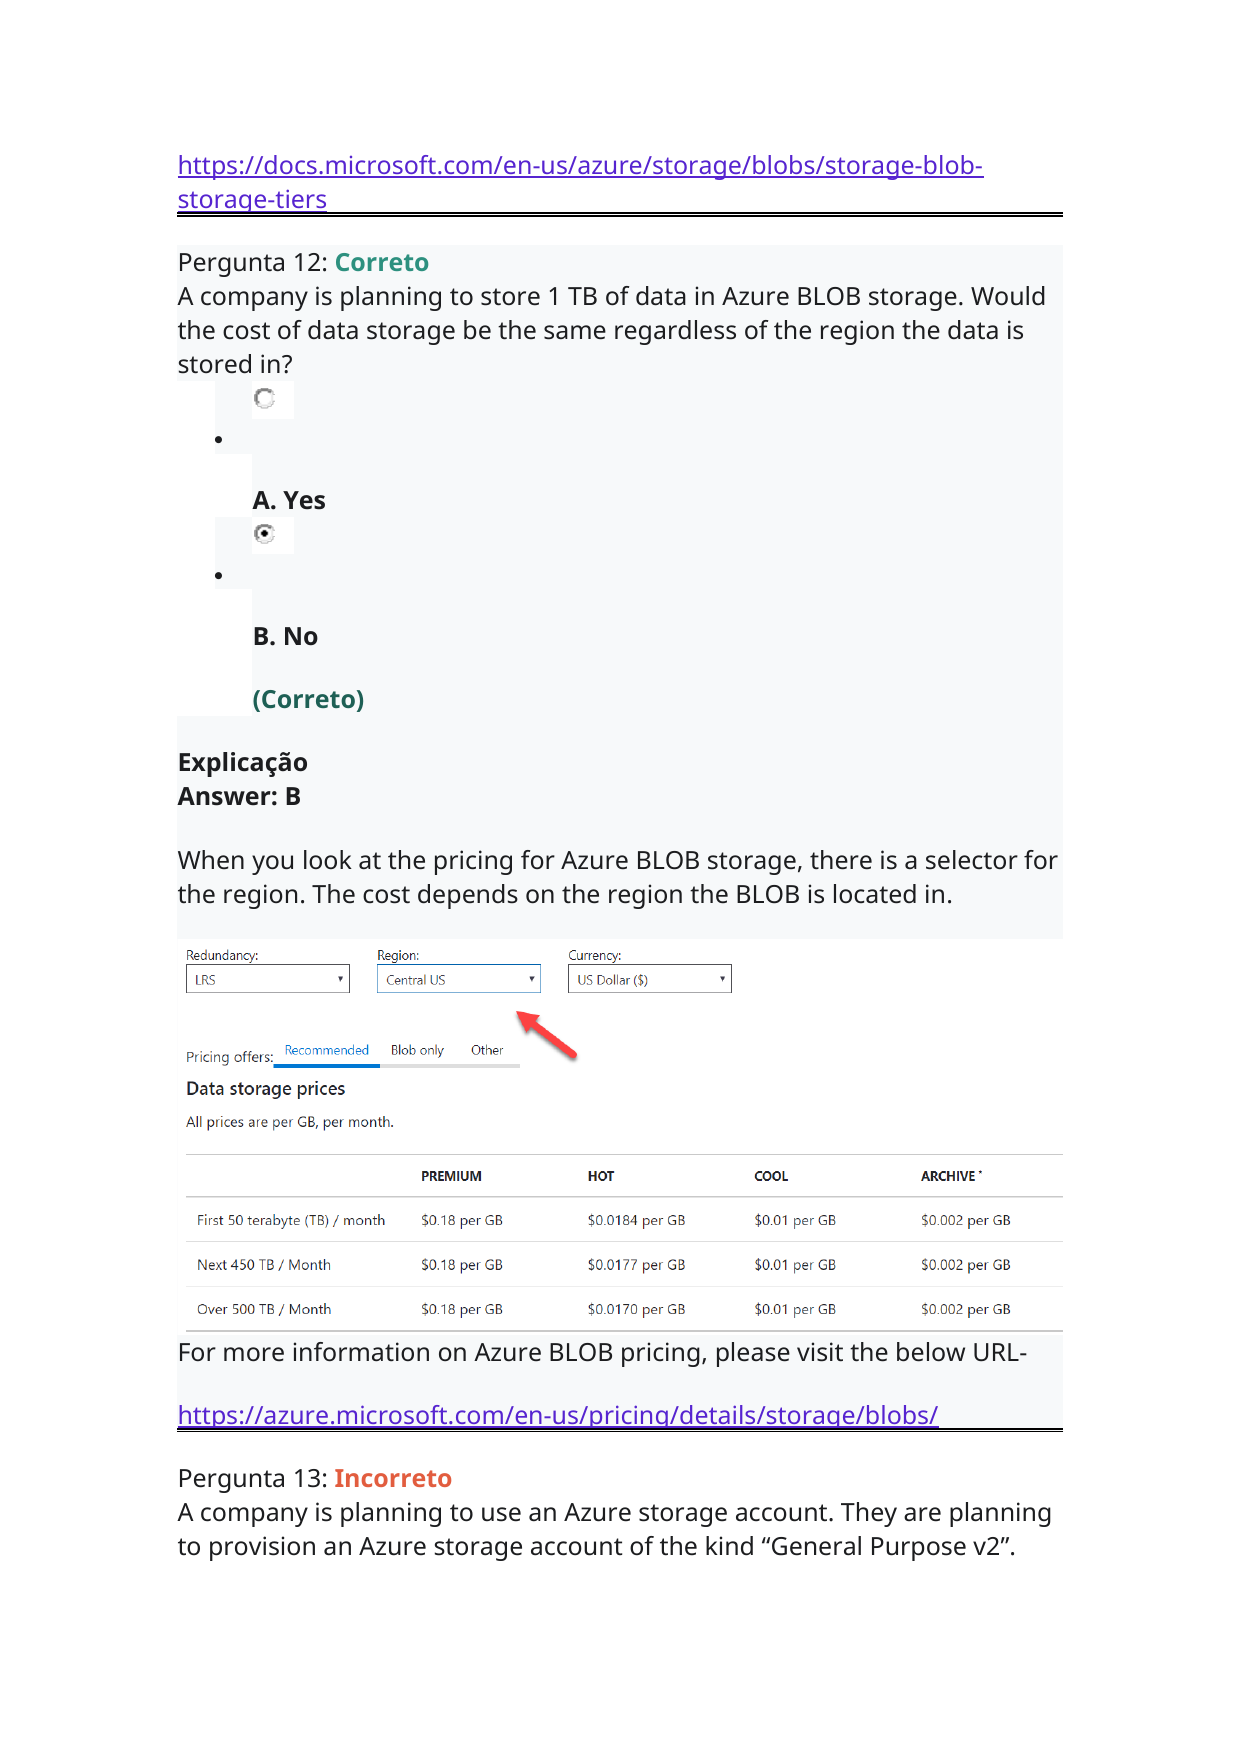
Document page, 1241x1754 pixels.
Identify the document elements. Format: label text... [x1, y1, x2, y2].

text A. Yes [252, 483, 1063, 517]
picture [177, 939, 1063, 1335]
text https://docs.microsoft.com/en-us/azure/storage/blobs/storage-blob-storage-tiers [177, 148, 1063, 212]
text (Correto) [252, 682, 1063, 716]
text When you look at the pricing for Azure BLOB storage, there is a selector for the region. The cost depends on the region the BLOB is located in. [177, 842, 1063, 910]
text Answer: B [177, 779, 1063, 813]
text For more information on Azure BLOB pricing, please visit the below URL- [177, 1335, 1063, 1368]
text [177, 1495, 1063, 1563]
text Pergunta 13: Incorreto [177, 1461, 1063, 1495]
text A company is planning to store 1 TB of data in Azure BLOB storage. Would the cost of data storage be the same regardless of the region the data is stored in? [177, 279, 1063, 381]
text B. No [252, 618, 1063, 653]
text https://azure.microsoft.com/en-us/pricing/details/storage/blobs/ [177, 1397, 1063, 1428]
text Pergunta 12: Correto [177, 245, 1063, 279]
text Explicação [177, 745, 1063, 779]
